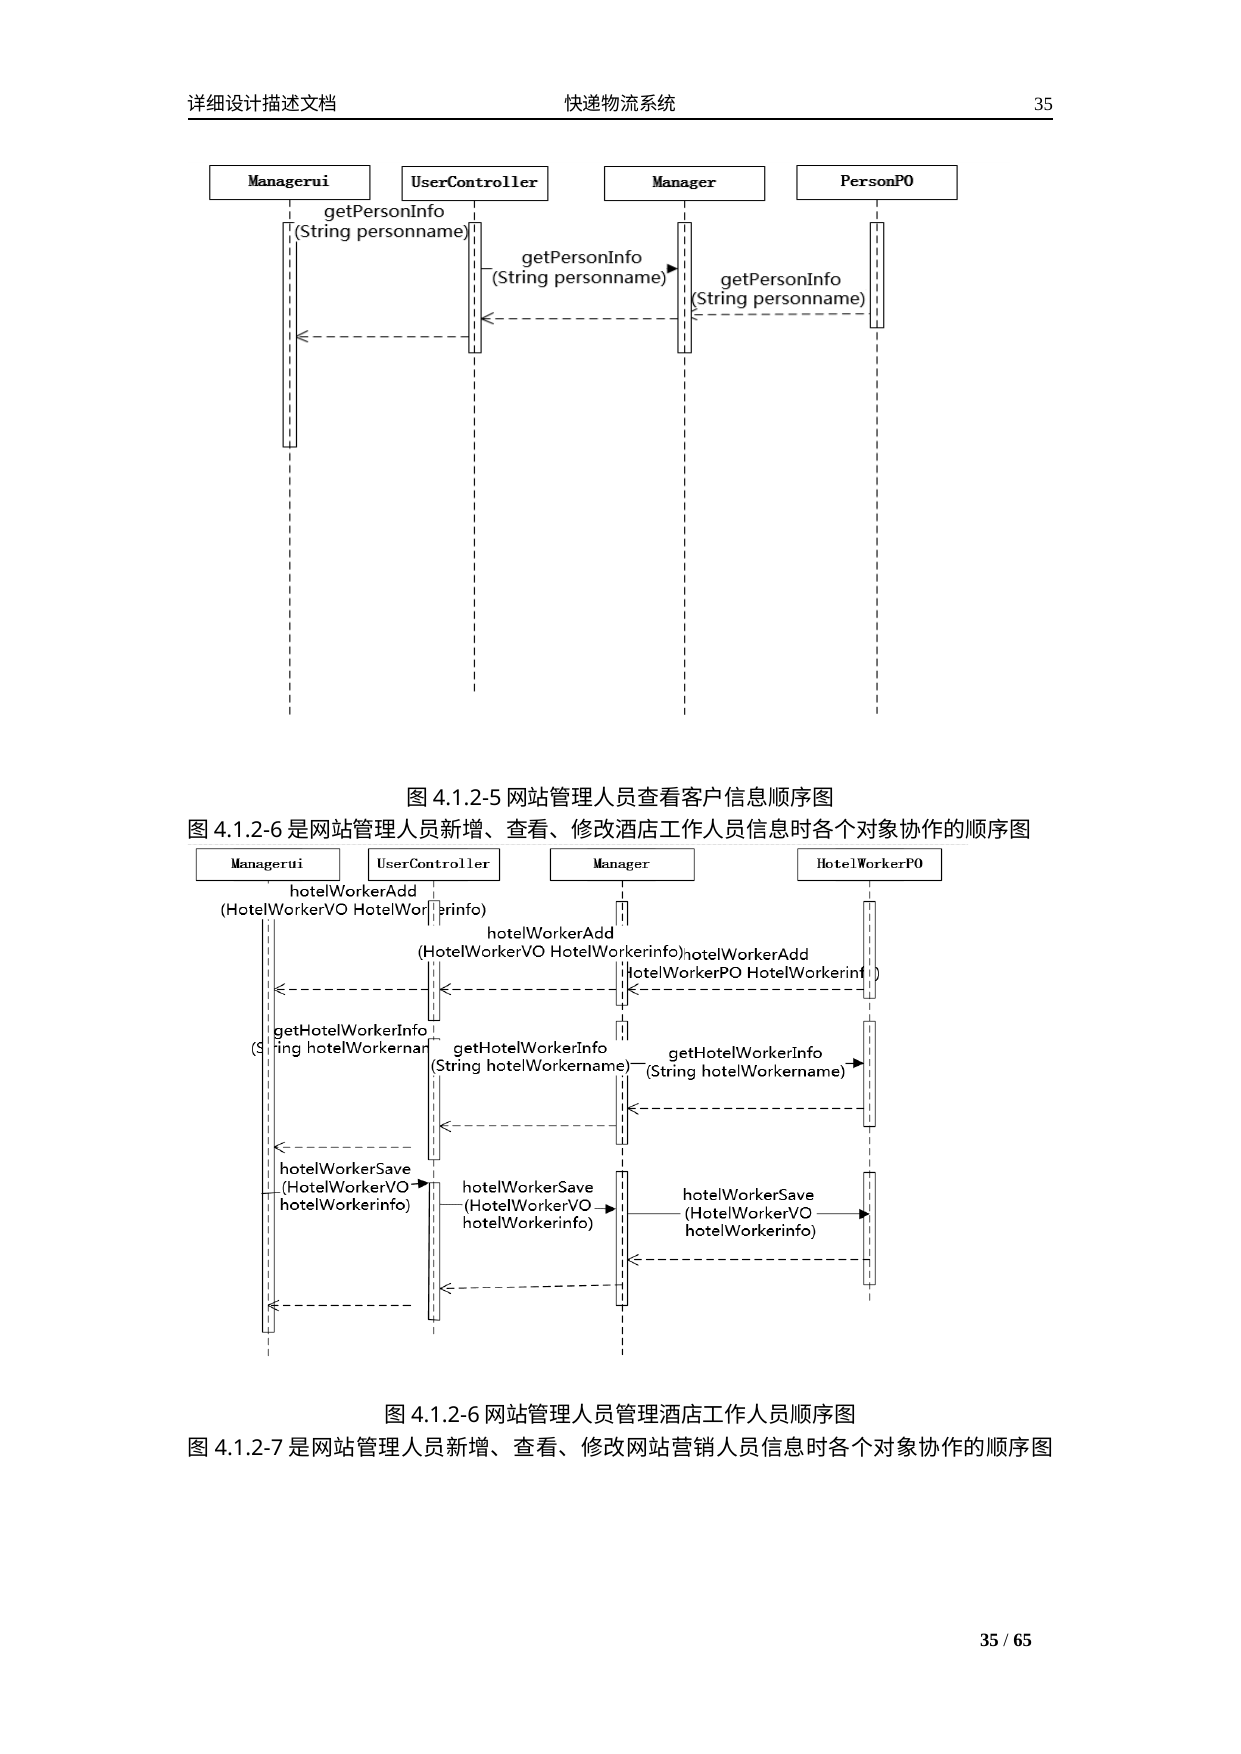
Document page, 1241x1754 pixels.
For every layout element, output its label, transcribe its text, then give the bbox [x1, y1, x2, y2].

text 图4.1.2-6是网站管理人员新增、查看、修改酒店工作人员信息时各个对象协作的顺序图 [187, 812, 1053, 844]
text 图4.1.2-5网站管理人员查看客户信息顺序图 [187, 779, 1053, 812]
picture [187, 162, 1010, 752]
picture [187, 844, 969, 1370]
text 图4.1.2-6网站管理人员管理酒店工作人员顺序图 [187, 1397, 1053, 1429]
text 图4.1.2-7是网站管理人员新增、查看、修改网站营销人员信息时各个对象协作的顺序图 [187, 1429, 1053, 1462]
